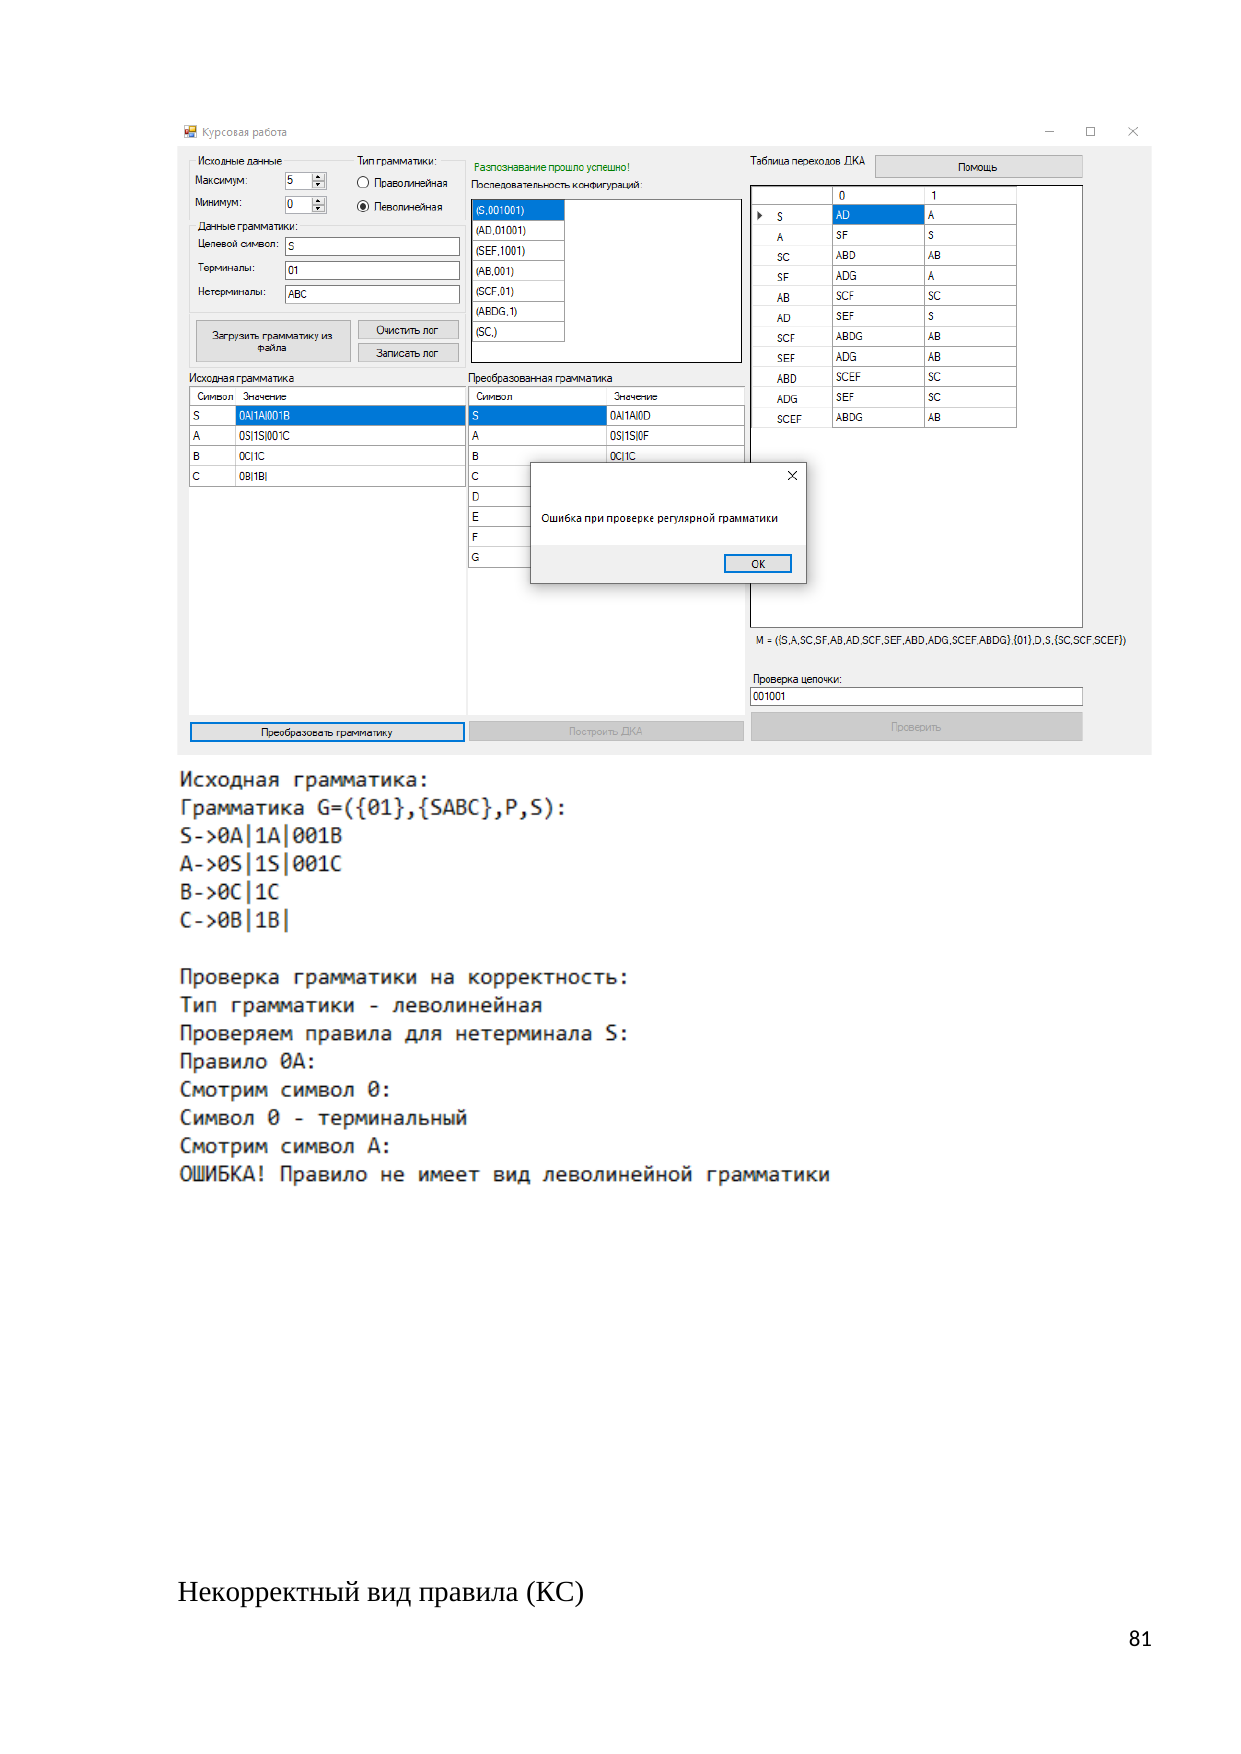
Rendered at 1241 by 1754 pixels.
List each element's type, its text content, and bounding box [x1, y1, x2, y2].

picture [177, 118, 1152, 1205]
text Некорректный вид правила (КС) [177, 1574, 1152, 1607]
